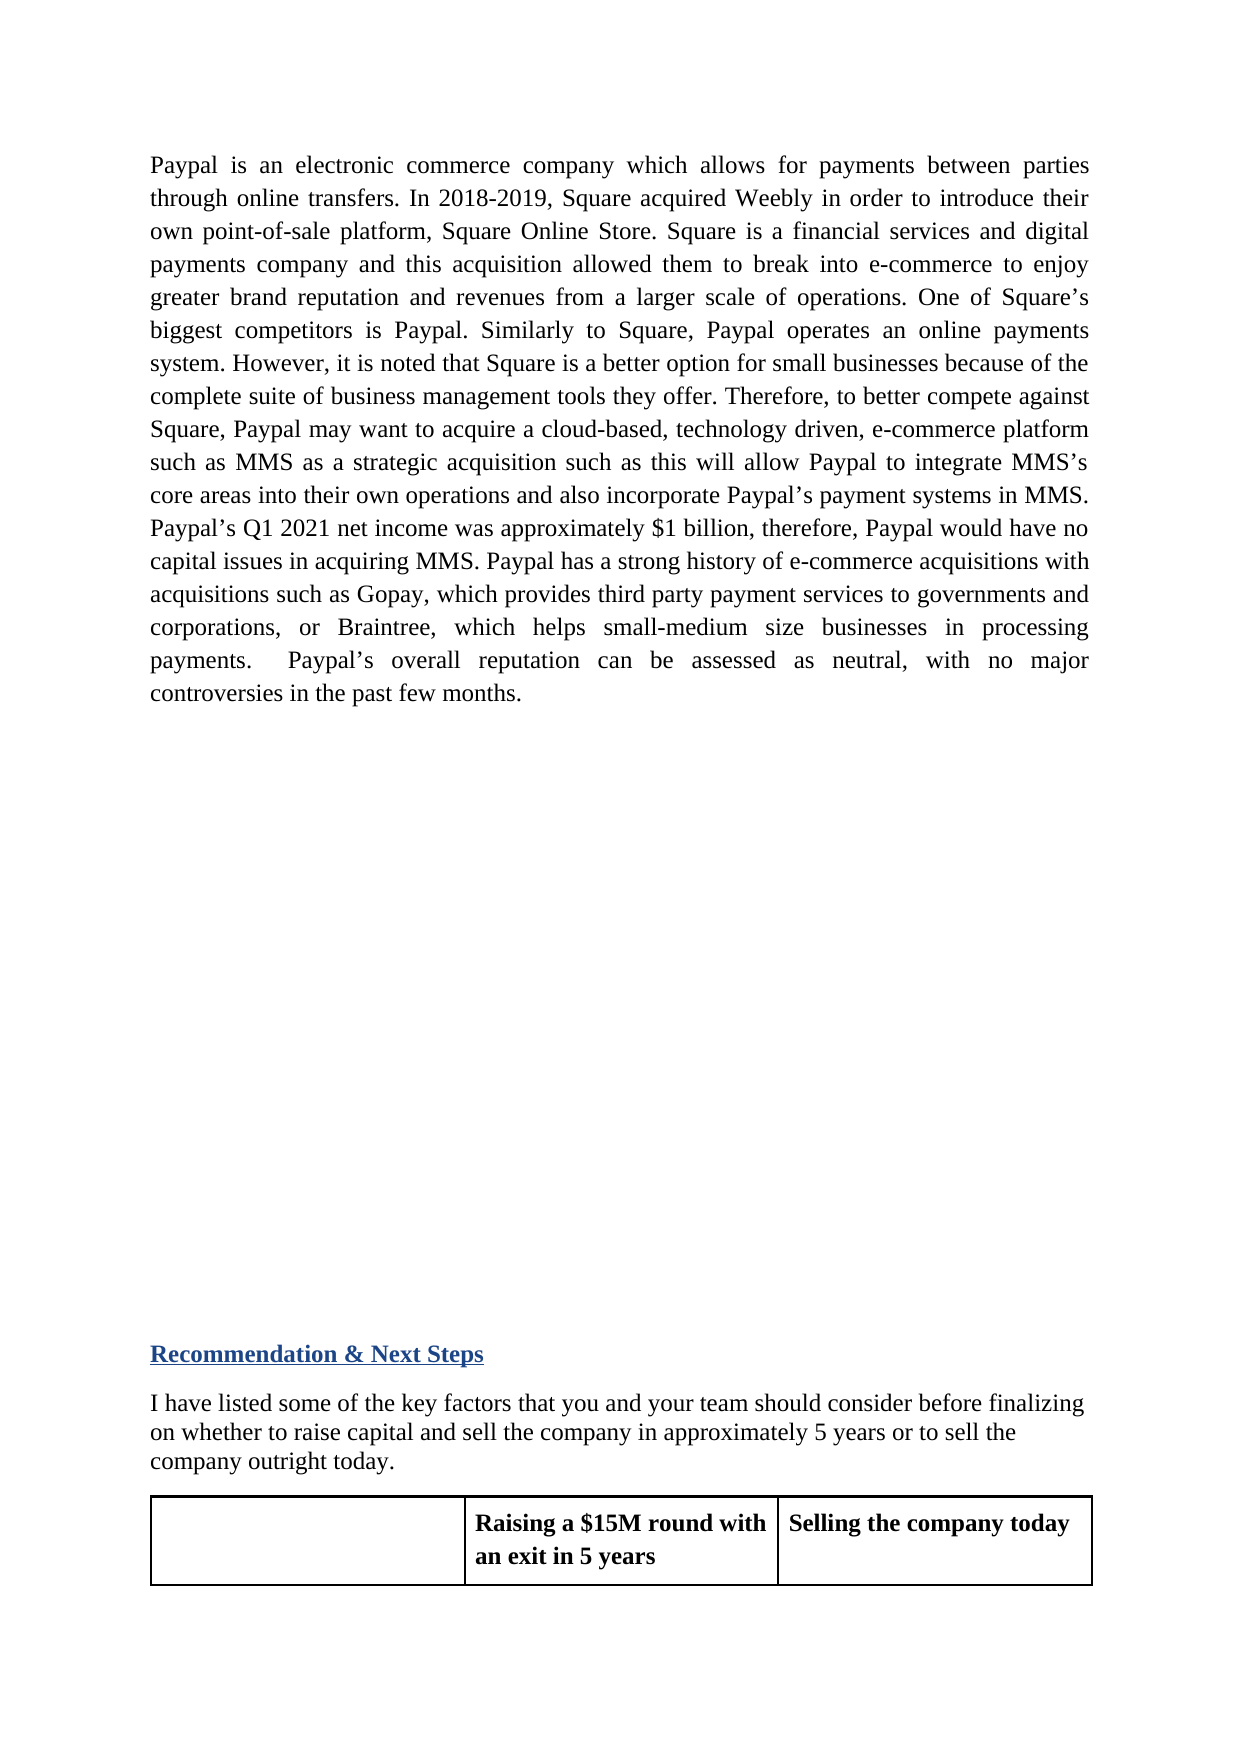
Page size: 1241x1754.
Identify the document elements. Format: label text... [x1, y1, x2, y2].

table_header [152, 1498, 464, 1584]
table_header Selling the company today [779, 1498, 1091, 1584]
text Paypal is an electronic commerce company which allows for payments between parties through online transfers. In 2018-2019, Square acquired Weebly in order to introduce their own point-of-sale platform, Square Online Store. Square is a financial services and digital payments company and this acquisition allowed them to break into e-commerce to enjoy greater brand reputation and revenues from a larger scale of operations. One of Square’s biggest competitors is Paypal. Similarly to Square, Paypal operates an online payments system. However, it is noted that Square is a better option for small businesses because of the complete suite of business management tools they offer. Therefore, to better compete against Square, Paypal may want to acquire a cloud-based, technology driven, e-commerce platform such as MMS as a strategic acquisition such as this will allow Paypal to integrate MMS’s core areas into their own operations and also incorporate Paypal’s payment systems in MMS. Paypal’s Q1 2021 net income was approximately $1 billion, therefore, Paypal would have no capital issues in acquiring MMS. Paypal has a strong history of e-commerce acquisitions with acquisitions such as Gopay, which provides third party payment services to governments and corporations, or Braintree, which helps small-medium size businesses in processing payments. Paypal’s overall reputation can be assessed as neutral, with no major controversies in the past few months. [150, 150, 1090, 707]
text I have listed some of the key factors that you and your team should consider before finalizing on whether to raise capital and sell the company in approximately 5 years or to sell the company outright today. [150, 1388, 1090, 1474]
text Recommendation & Next Steps [150, 1339, 1090, 1367]
table_header Raising a $15M round with an exit in 5 years [466, 1498, 777, 1584]
